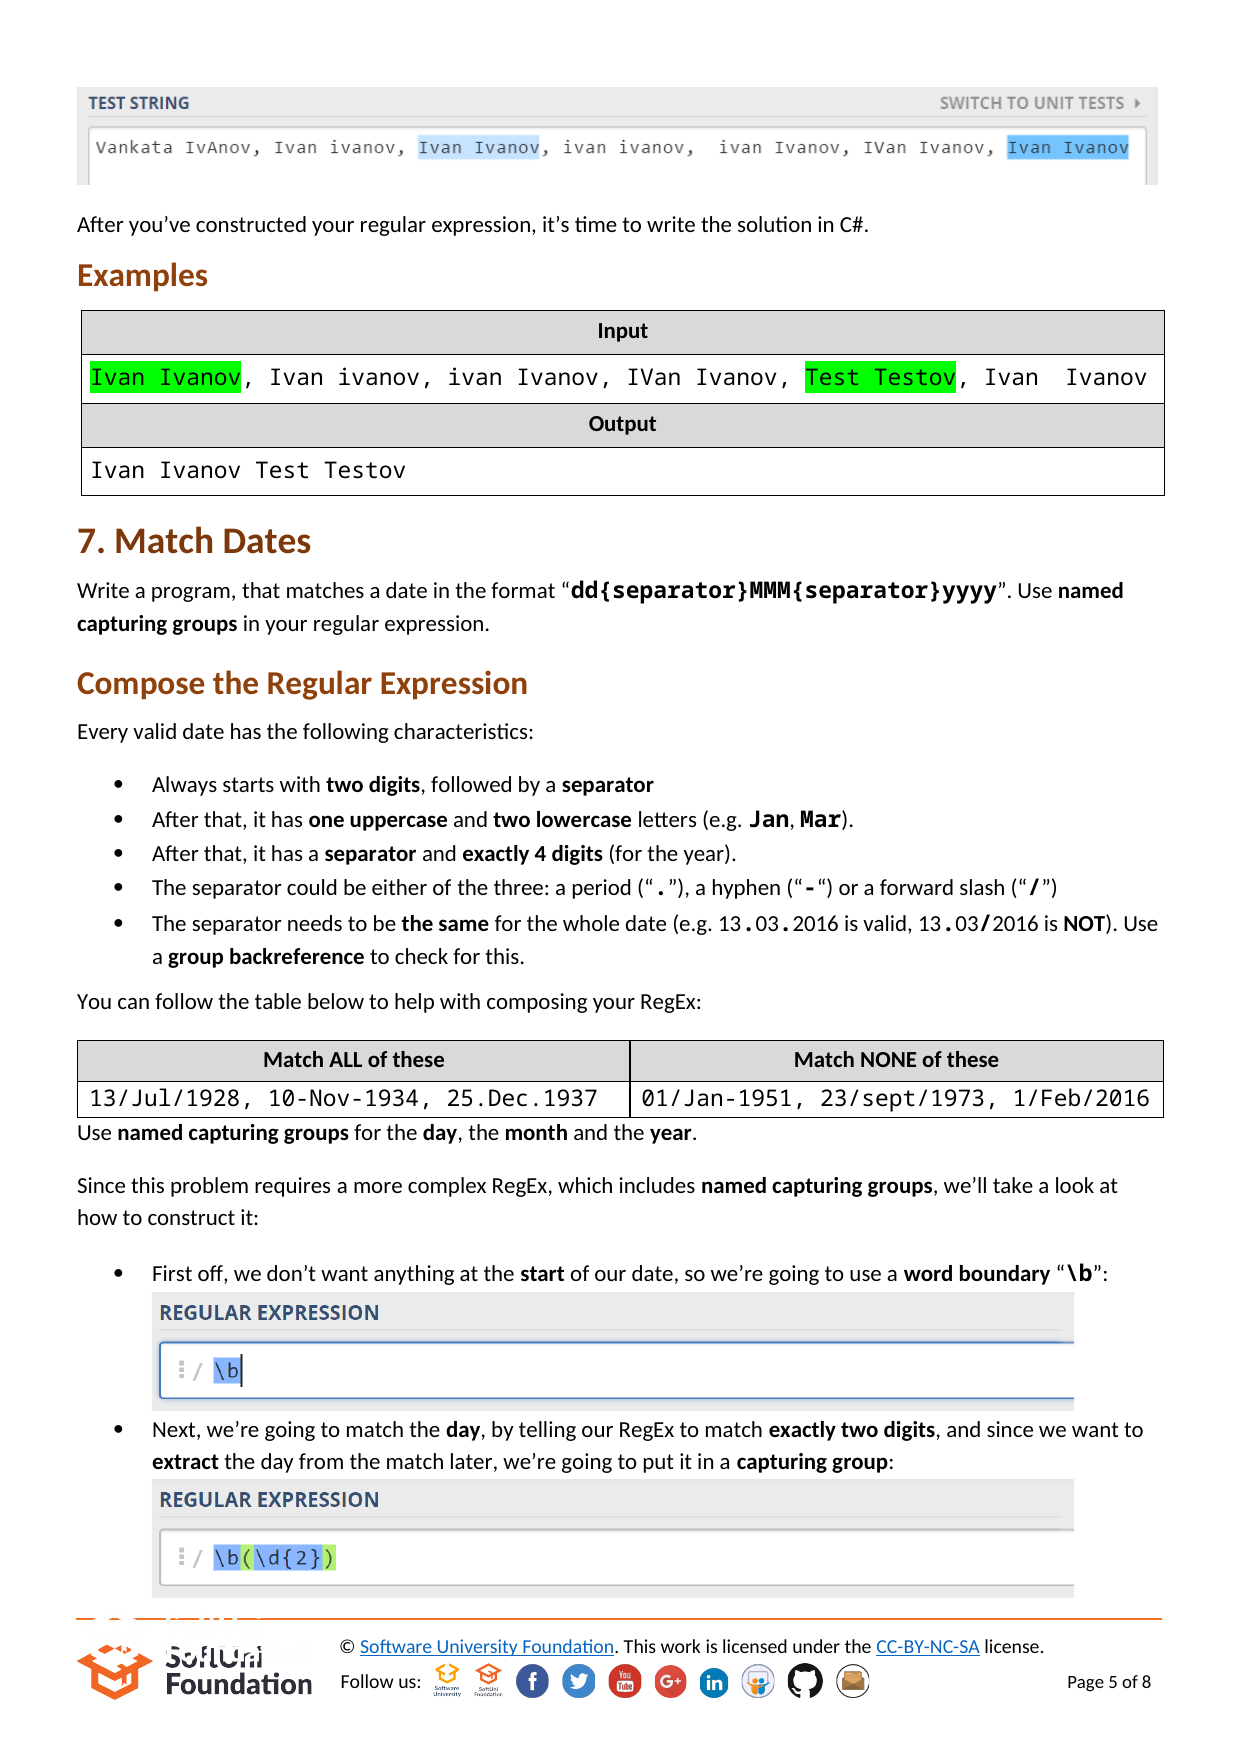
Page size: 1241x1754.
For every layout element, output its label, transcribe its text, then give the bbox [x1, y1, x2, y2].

picture [76, 87, 1158, 185]
picture [516, 1664, 549, 1698]
picture [720, 1689, 729, 1698]
picture [700, 1668, 708, 1675]
picture [608, 1664, 642, 1698]
list The separator could be either of the three: a period (“.”), a hyphen (“-“) or a forward slash (“/”) [114, 871, 1163, 902]
text After you’ve constructed your regular expression, it’s time to write the solution in C#. [77, 210, 1163, 238]
table_cell Ivan Ivanov Test Testov [82, 448, 1164, 495]
subtitle Compose the Regular Expression [77, 662, 1163, 703]
table_header Match NONE of these [631, 1041, 1163, 1081]
picture [151, 1292, 1075, 1411]
list The separator needs to be the same for the whole date (e.g. 13.03.2016 is valid, 13.03/2016 is NOT). Use a group backreference to check for this. [114, 907, 1163, 970]
table_header Input [82, 311, 1164, 354]
table_cell Ivan Ivanov, Ivan ivanov, ivan Ivanov, IVan Ivanov, Test Testov, Ivan Ivanov [82, 355, 1164, 402]
picture [787, 1663, 823, 1698]
table_cell 01/Jan-1951, 23/sept/1973, 1/Feb/2016 [631, 1082, 1163, 1117]
picture [433, 1663, 461, 1698]
list Always starts with two digits, followed by a separator [114, 771, 1163, 798]
table_cell Output [82, 404, 1164, 447]
text Every valid date has the following characteristics: [77, 717, 1163, 746]
text Use named capturing groups for the day, the month and the year. [77, 1118, 1163, 1146]
text Since this problem requires a more complex RegEx, which includes named capturing groups, we’ll take a look at how to construct it: [77, 1171, 1163, 1232]
subtitle Match Dates [77, 517, 1163, 563]
picture [741, 1664, 775, 1698]
picture [713, 1680, 722, 1689]
picture [700, 1691, 708, 1698]
picture [562, 1664, 595, 1698]
picture [654, 1665, 687, 1698]
text You can follow the table below to help with composing your RegEx: [77, 987, 1163, 1015]
table_cell 13/Jul/1928, 10-Nov-1934, 25.Dec.1937 [78, 1082, 629, 1117]
table_header Match ALL of these [78, 1041, 629, 1081]
picture [836, 1664, 870, 1698]
list After that, it has one uppercase and two lowercase letters (e.g. Jan, Mar). [114, 803, 1163, 834]
subtitle Examples [77, 254, 1163, 295]
picture [76, 1608, 312, 1700]
picture [720, 1668, 729, 1677]
text Write a program, that matches a date in the format “dd{separator}MMM{separator}yyyy”. Use named capturing groups in your regular expression. [77, 574, 1163, 637]
list After that, it has a separator and exactly 4 digits (for the year). [114, 839, 1163, 867]
picture [151, 1479, 1075, 1598]
picture [474, 1663, 503, 1698]
